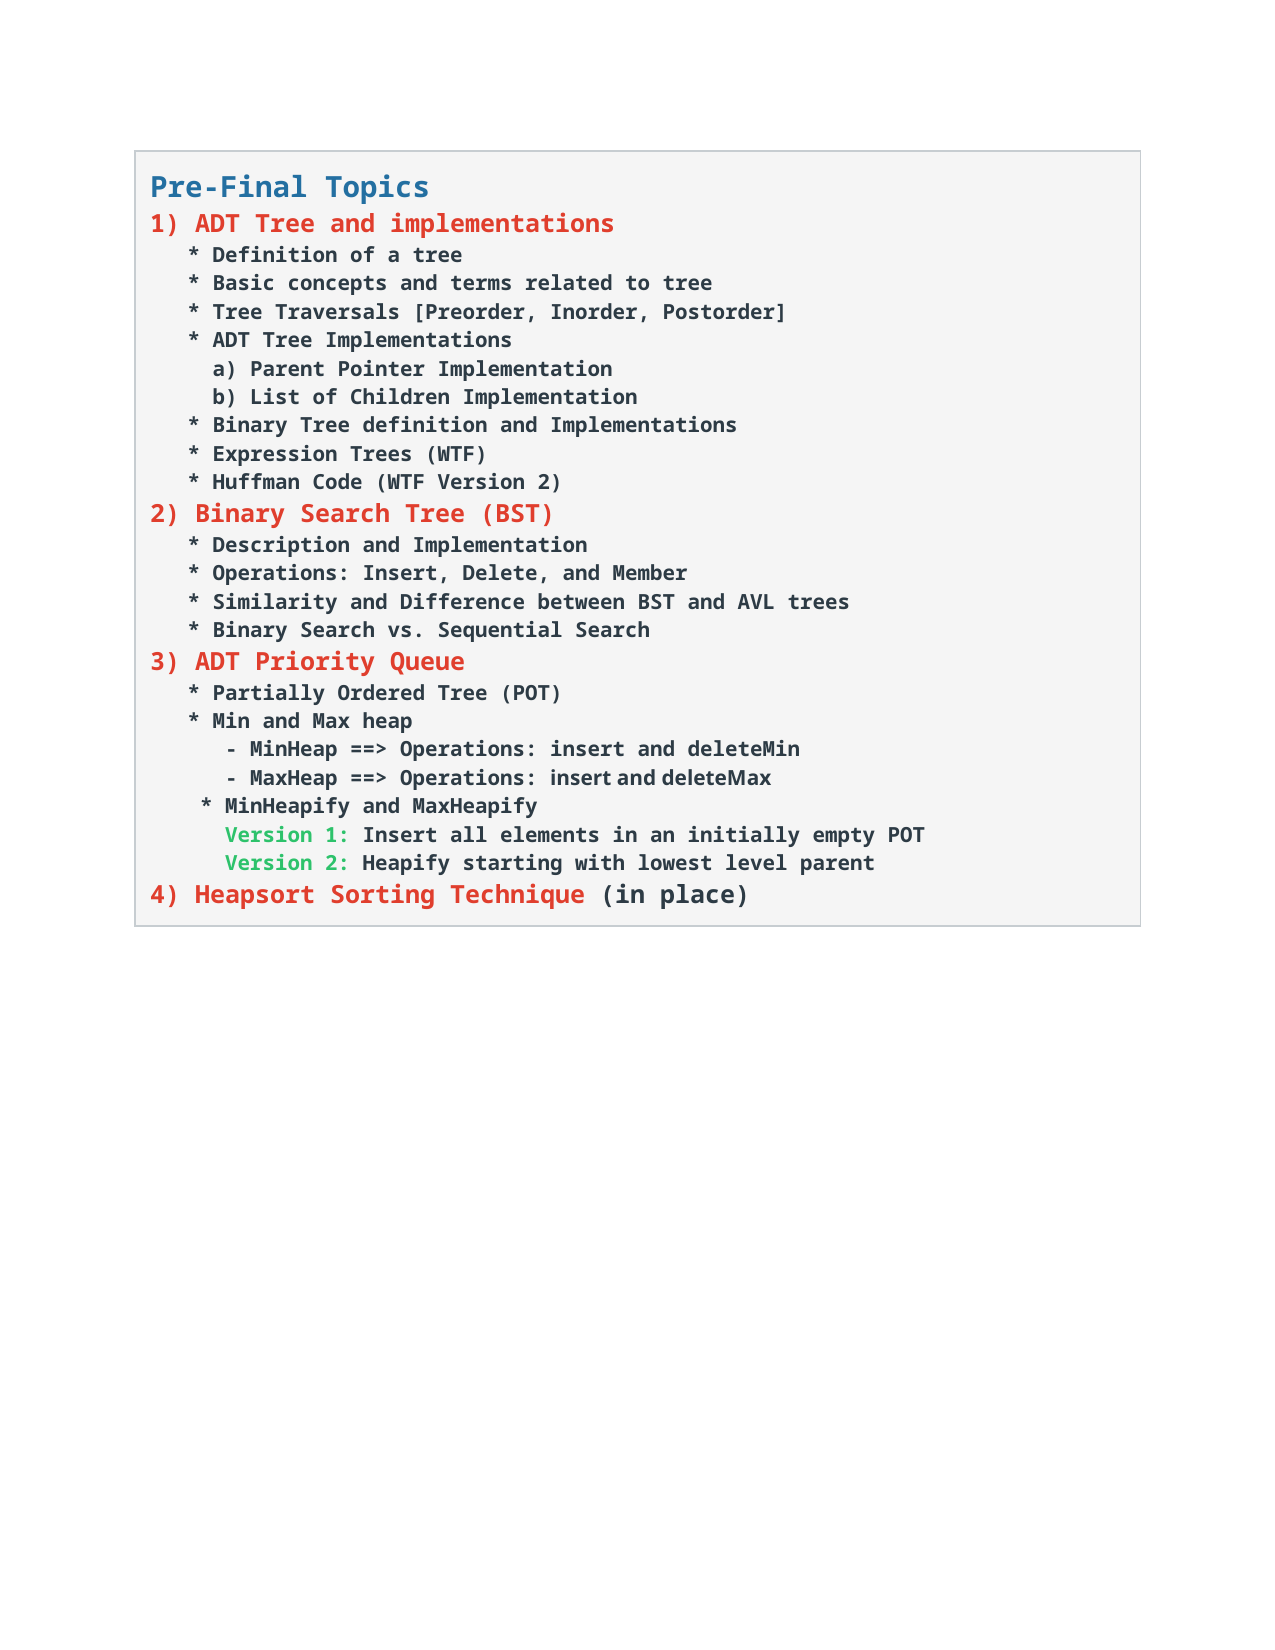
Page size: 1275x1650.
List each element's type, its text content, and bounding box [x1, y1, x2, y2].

text Pre-Final Topics 1) ADT Tree and implementations * Definition of a tree * Basic concepts and terms related to tree * Tree Traversals [Preorder, Inorder, Postorder] * ADT Tree Implementations a) Parent Pointer Implementation b) List of Children Implementation * Binary Tree definition and Implementations * Expression Trees (WTF) * Huffman Code (WTF Version 2) 2) Binary Search Tree (BST) * Description and Implementation * Operations: Insert, Delete, and Member * Similarity and Difference between BST and AVL trees * Binary Search vs. Sequential Search 3) ADT Priority Queue * Partially Ordered Tree (POT) * Min and Max heap - MinHeap ==> Operations: insert and deleteMin - MaxHeap ==> Operations: insert and deleteMax * MinHeapify and MaxHeapify Version 1: Insert all elements in an initially empty POT Version 2: Heapify starting with lowest level parent 4) Heapsort Sorting Technique (in place) [136, 152, 1140, 925]
